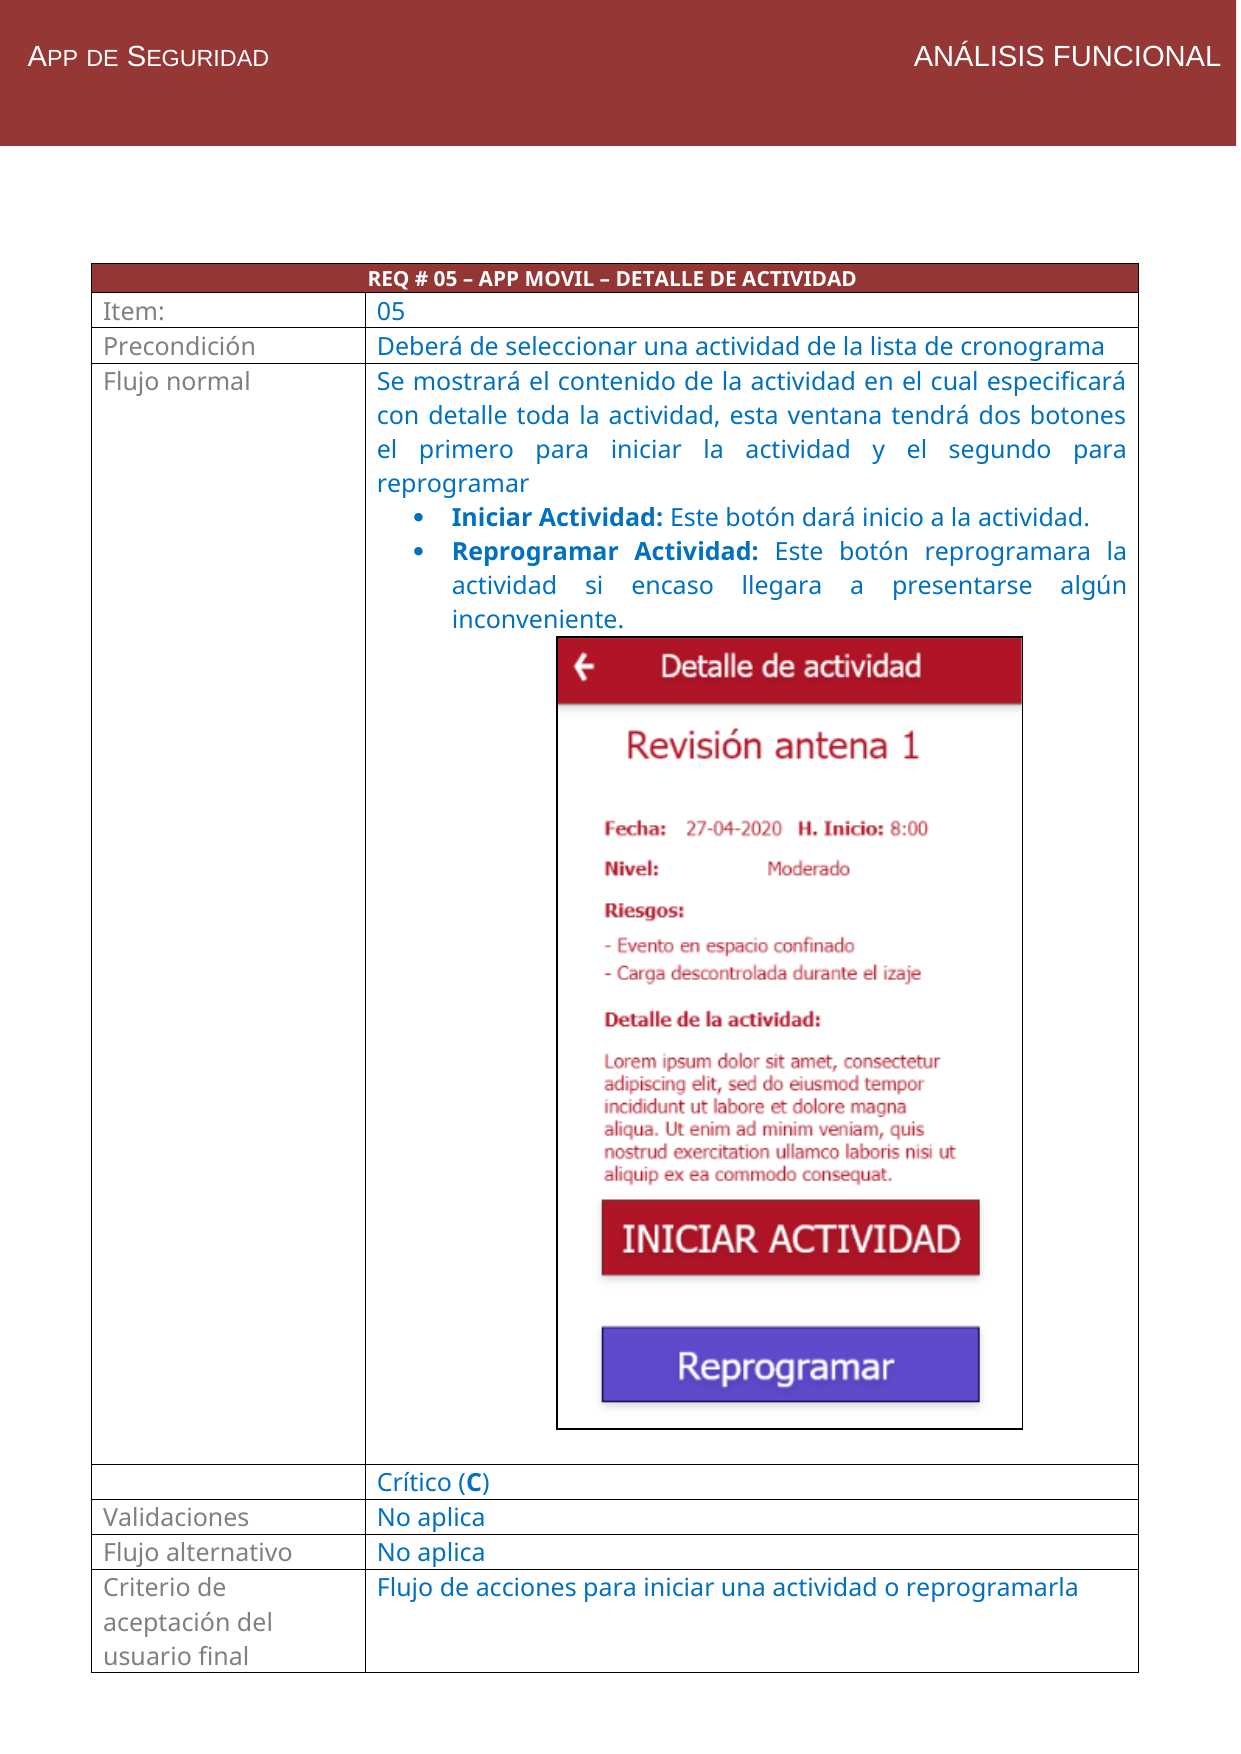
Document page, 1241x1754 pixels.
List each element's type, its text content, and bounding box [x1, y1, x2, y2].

table_cell Criterio de aceptación del usuario final [92, 1570, 365, 1672]
table_header REQ # 05 – APP MOVIL – DETALLE DE ACTIVIDAD [92, 264, 1138, 292]
table_cell No aplica [366, 1500, 1138, 1534]
table_cell No aplica [366, 1535, 1138, 1569]
table_cell Se mostrará el contenido de la actividad en el cual especificará con detalle toda la actividad, esta ventana tendrá dos botones el primero para iniciar la actividad y el segundo para reprogramar Iniciar Actividad: Este botón dará inicio a la actividad. Reprogramar Actividad: Este botón reprogramara la actividad si encaso llegara a presentarse algún inconveniente. [366, 364, 1138, 1464]
table_cell Crítico (C) [366, 1465, 1138, 1499]
table_cell Flujo alternativo [92, 1535, 365, 1569]
table_cell Precondición [92, 328, 365, 362]
picture [558, 638, 1022, 1428]
table_cell Flujo normal [92, 364, 365, 1464]
table_cell Deberá de seleccionar una actividad de la lista de cronograma [366, 328, 1138, 362]
table_cell [92, 1465, 365, 1499]
table_cell Flujo de acciones para iniciar una actividad o reprogramarla [366, 1570, 1138, 1672]
table_cell Item: [92, 293, 365, 327]
table_cell 05 [366, 293, 1138, 327]
table_cell Validaciones [92, 1500, 365, 1534]
